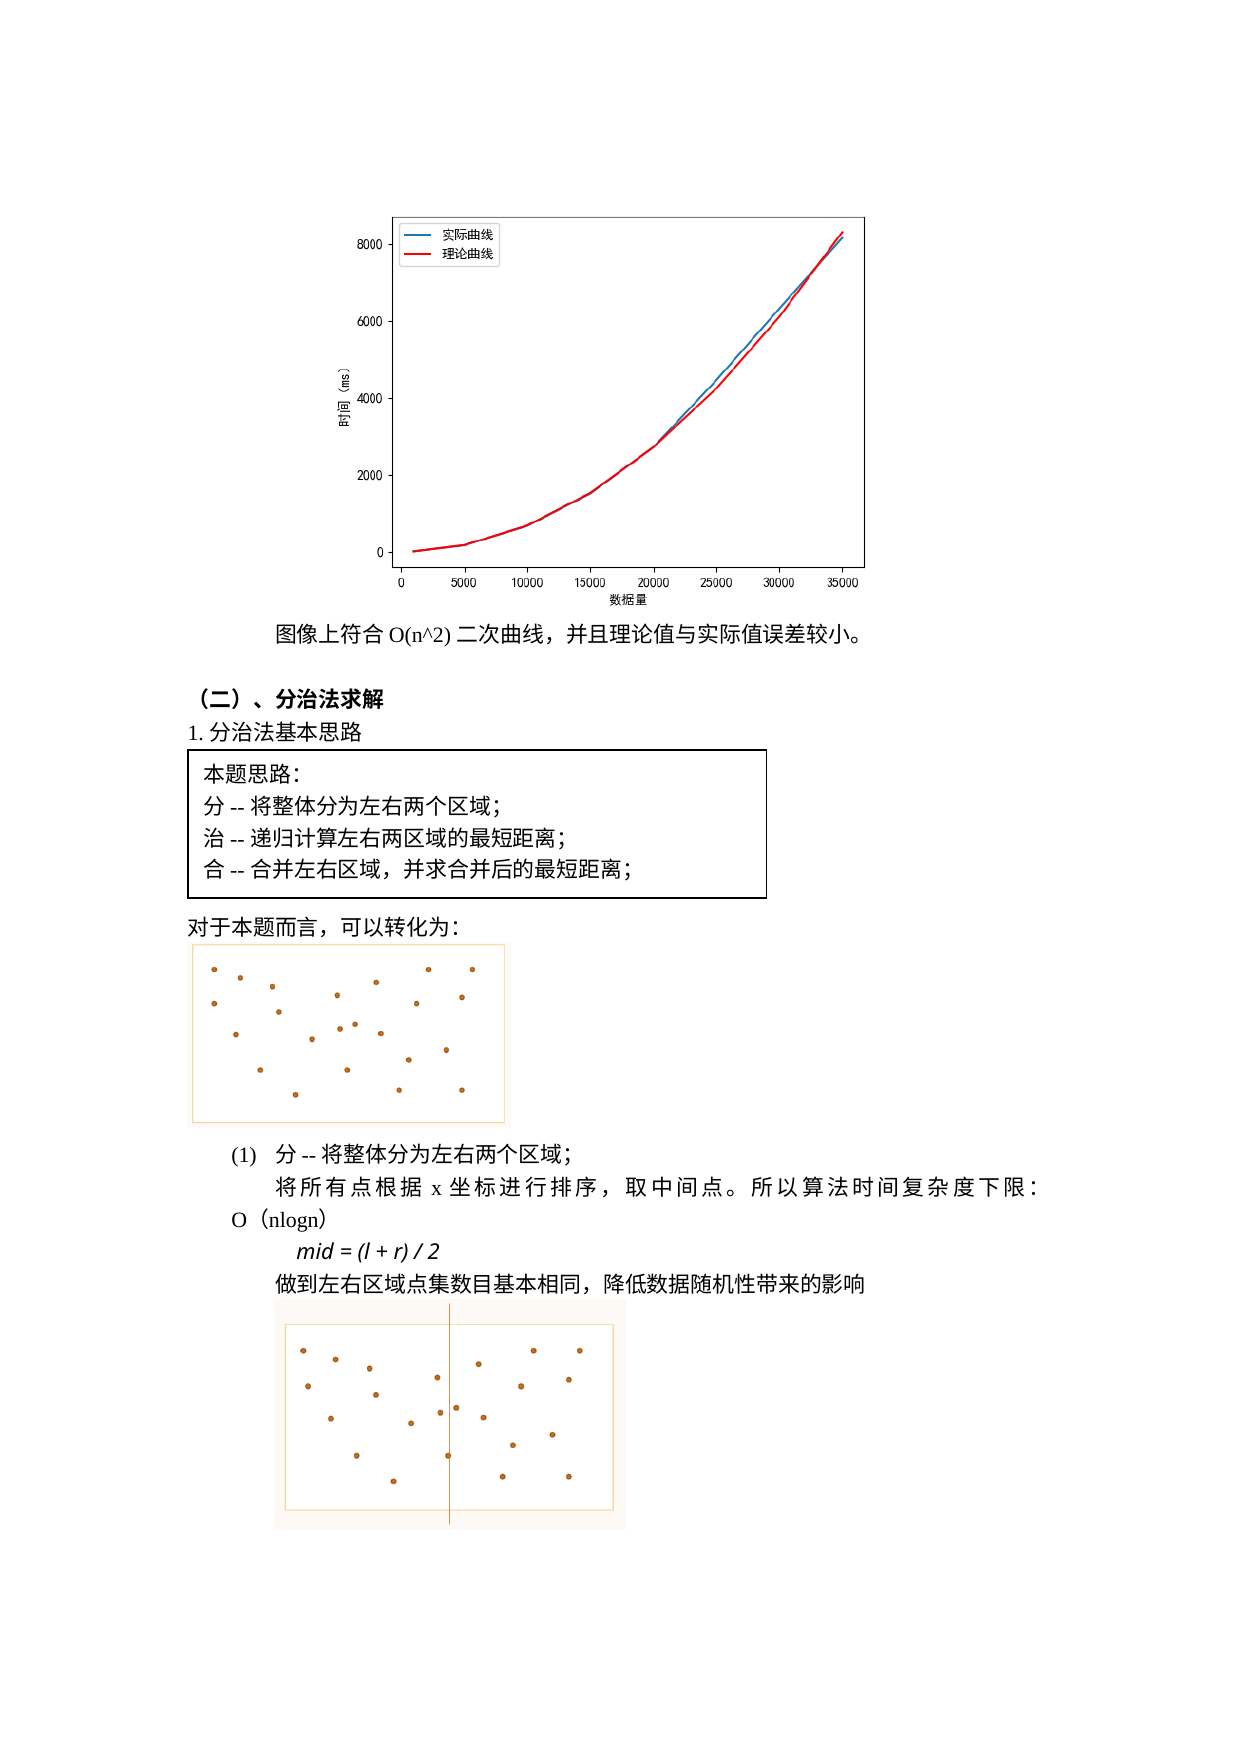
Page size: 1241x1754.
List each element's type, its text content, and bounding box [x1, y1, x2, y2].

list 分 -- 将整体分为左右两个区域； [231, 1137, 1053, 1169]
list 对于本题而言，可以转化为： [187, 747, 1053, 942]
list 做到左右区域点集数目基本相同，降低数据随机性带来的影响 [231, 1267, 1053, 1299]
list mid = (l + r) / 2 [187, 1234, 1053, 1267]
picture [317, 162, 924, 617]
list 分治法基本思路 [187, 714, 1053, 747]
list 图像上符合O(n^2) 二次曲线，并且理论值与实际值误差较小。 [231, 617, 1053, 649]
picture [274, 1299, 627, 1529]
text （二）、分治法求解 [187, 682, 1053, 714]
list 将所有点根据x坐标进行排序，取中间点。所以算法时间复杂度下限：O（nlogn） [231, 1169, 1053, 1234]
picture [187, 942, 511, 1128]
